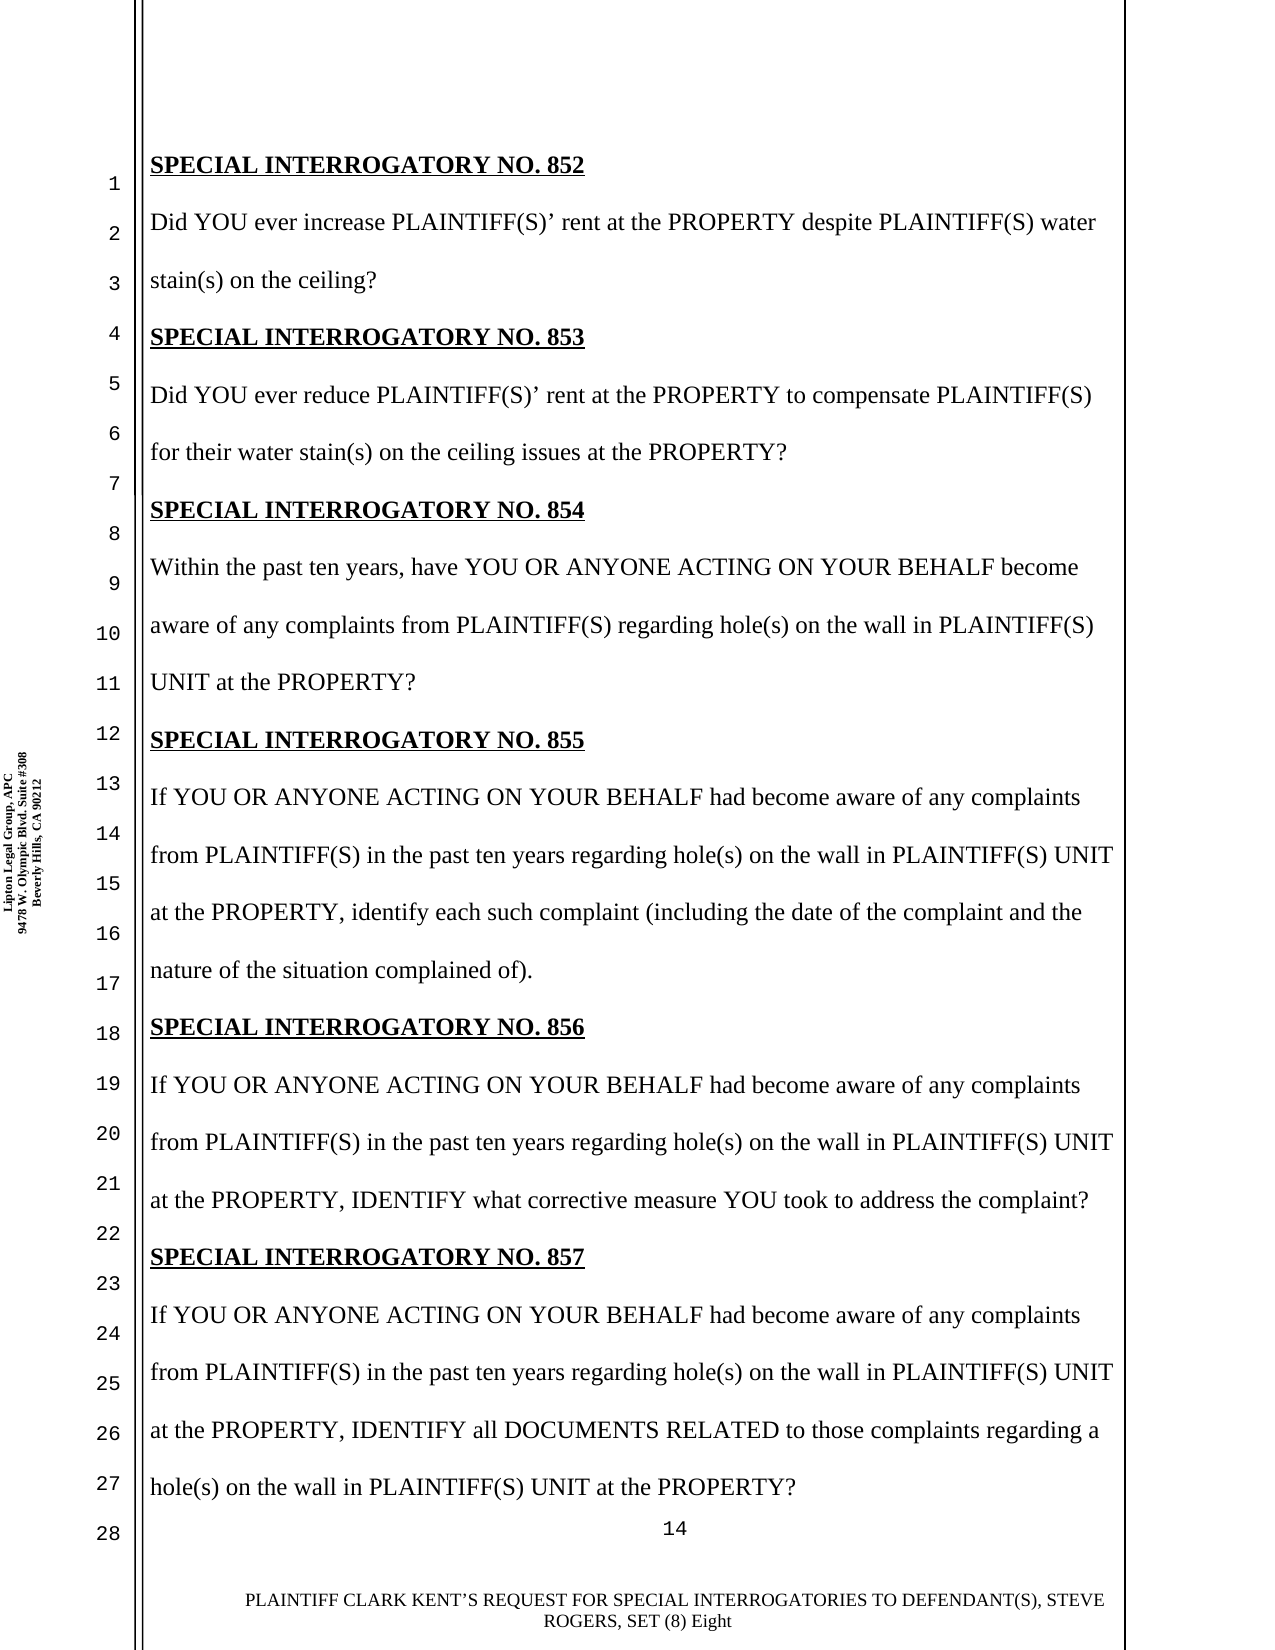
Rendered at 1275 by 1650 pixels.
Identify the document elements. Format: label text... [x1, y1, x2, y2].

text If YOU OR ANYONE ACTING ON YOUR BEHALF had become aware of any complaints from PLAINTIFF(S) in the past ten years regarding hole(s) on the wall in PLAINTIFF(S) UNIT at the PROPERTY, identify each such complaint (including the date of the complaint and the nature of the situation complained of). [150, 782, 1125, 984]
text SPECIAL INTERROGATORY NO. 857 [150, 1242, 1125, 1271]
text If YOU OR ANYONE ACTING ON YOUR BEHALF had become aware of any complaints from PLAINTIFF(S) in the past ten years regarding hole(s) on the wall in PLAINTIFF(S) UNIT at the PROPERTY, IDENTIFY what corrective measure YOU took to address the complaint? [150, 1070, 1125, 1214]
text Within the past ten years, have YOU OR ANYONE ACTING ON YOUR BEHALF become aware of any complaints from PLAINTIFF(S) regarding hole(s) on the wall in PLAINTIFF(S) UNIT at the PROPERTY? [150, 552, 1125, 696]
text SPECIAL INTERROGATORY NO. 854 [150, 495, 1125, 524]
text If YOU OR ANYONE ACTING ON YOUR BEHALF had become aware of any complaints from PLAINTIFF(S) in the past ten years regarding hole(s) on the wall in PLAINTIFF(S) UNIT at the PROPERTY, IDENTIFY all DOCUMENTS RELATED to those complaints regarding a hole(s) on the wall in PLAINTIFF(S) UNIT at the PROPERTY? [150, 1300, 1125, 1501]
text SPECIAL INTERROGATORY NO. 856 [150, 1012, 1125, 1041]
text SPECIAL INTERROGATORY NO. 852 [150, 150, 1125, 179]
text SPECIAL INTERROGATORY NO. 855 [150, 725, 1125, 754]
text Did YOU ever reduce PLAINTIFF(S)’ rent at the PROPERTY to compensate PLAINTIFF(S) for their water stain(s) on the ceiling issues at the PROPERTY? [150, 380, 1125, 466]
text Did YOU ever increase PLAINTIFF(S)’ rent at the PROPERTY despite PLAINTIFF(S) water stain(s) on the ceiling? [150, 207, 1125, 294]
text SPECIAL INTERROGATORY NO. 853 [150, 322, 1125, 351]
